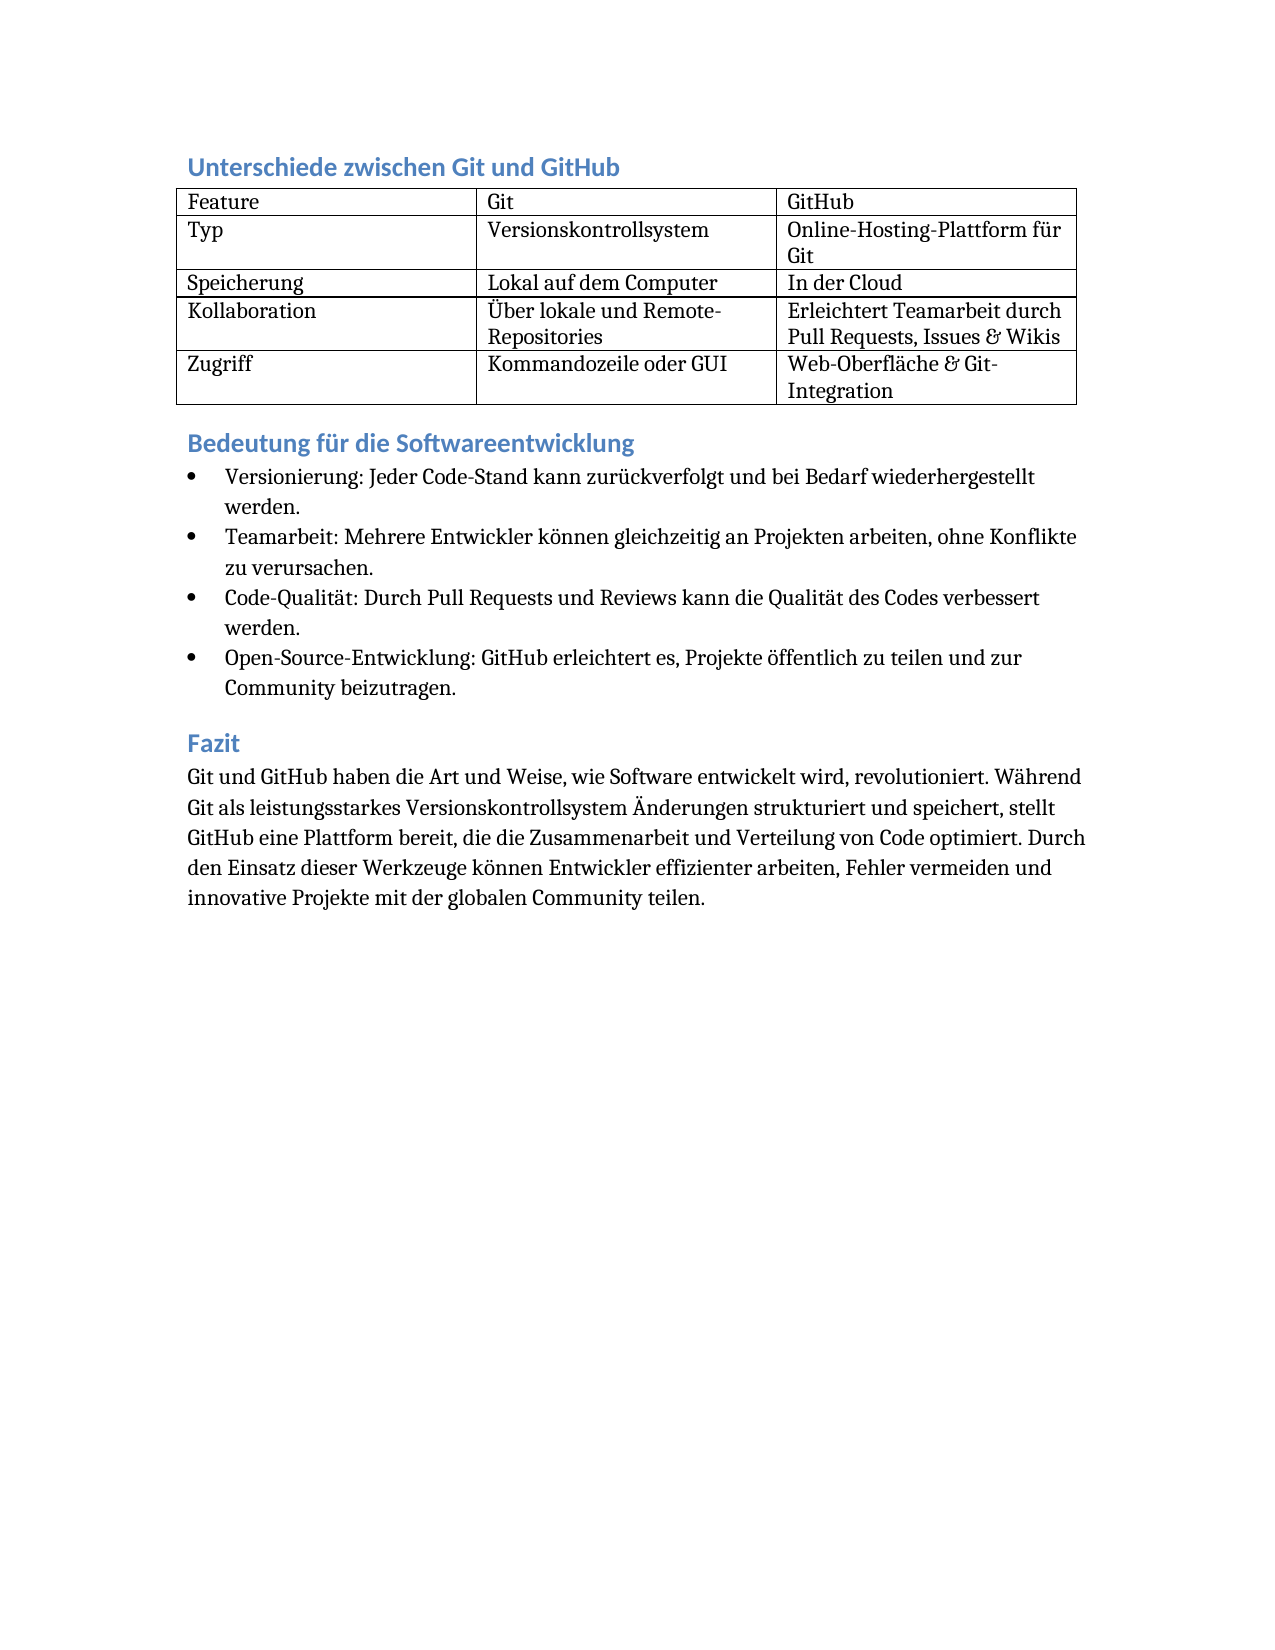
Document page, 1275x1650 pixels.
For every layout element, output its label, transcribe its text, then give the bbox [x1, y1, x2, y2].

table_header GitHub [777, 189, 1076, 215]
list Code-Qualität: Durch Pull Requests und Reviews kann die Qualität des Codes verbessert werden. [187, 584, 1087, 641]
subtitle Unterschiede zwischen Git und GitHub [187, 150, 1087, 183]
table_header Git [477, 189, 776, 215]
list Open-Source-Entwicklung: GitHub erleichtert es, Projekte öffentlich zu teilen und zur Community beizutragen. [187, 645, 1087, 702]
table_cell Versionskontrollsystem [477, 216, 776, 269]
table_cell Online-Hosting-Plattform für Git [777, 216, 1076, 269]
list Versionierung: Jeder Code-Stand kann zurückverfolgt und bei Bedarf wiederhergestellt werden. [187, 464, 1087, 520]
subtitle Bedeutung für die Softwareentwicklung [187, 426, 1087, 459]
subtitle Fazit [187, 726, 1087, 759]
table_cell Erleichtert Teamarbeit durch Pull Requests, Issues & Wikis [777, 298, 1076, 350]
table_cell Zugriff [177, 351, 476, 404]
table_cell Lokal auf dem Computer [477, 270, 776, 296]
text Git und GitHub haben die Art und Weise, wie Software entwickelt wird, revolutioniert. Während Git als leistungsstarkes Versionskontrollsystem Änderungen strukturiert und speichert, stellt GitHub eine Plattform bereit, die die Zusammenarbeit und Verteilung von Code optimiert. Durch den Einsatz dieser Werkzeuge können Entwickler effizienter arbeiten, Fehler vermeiden und innovative Projekte mit der globalen Community teilen. [187, 764, 1087, 911]
table_cell Kollaboration [177, 298, 476, 350]
table_cell Kommandozeile oder GUI [477, 351, 776, 404]
table_header Feature [177, 189, 476, 215]
table_cell In der Cloud [777, 270, 1076, 296]
table_cell Speicherung [177, 270, 476, 296]
table_cell Web-Oberfläche & Git-Integration [777, 351, 1076, 404]
table_cell Typ [177, 216, 476, 269]
table_cell Über lokale und Remote-Repositories [477, 298, 776, 350]
list Teamarbeit: Mehrere Entwickler können gleichzeitig an Projekten arbeiten, ohne Konflikte zu verursachen. [187, 524, 1087, 581]
